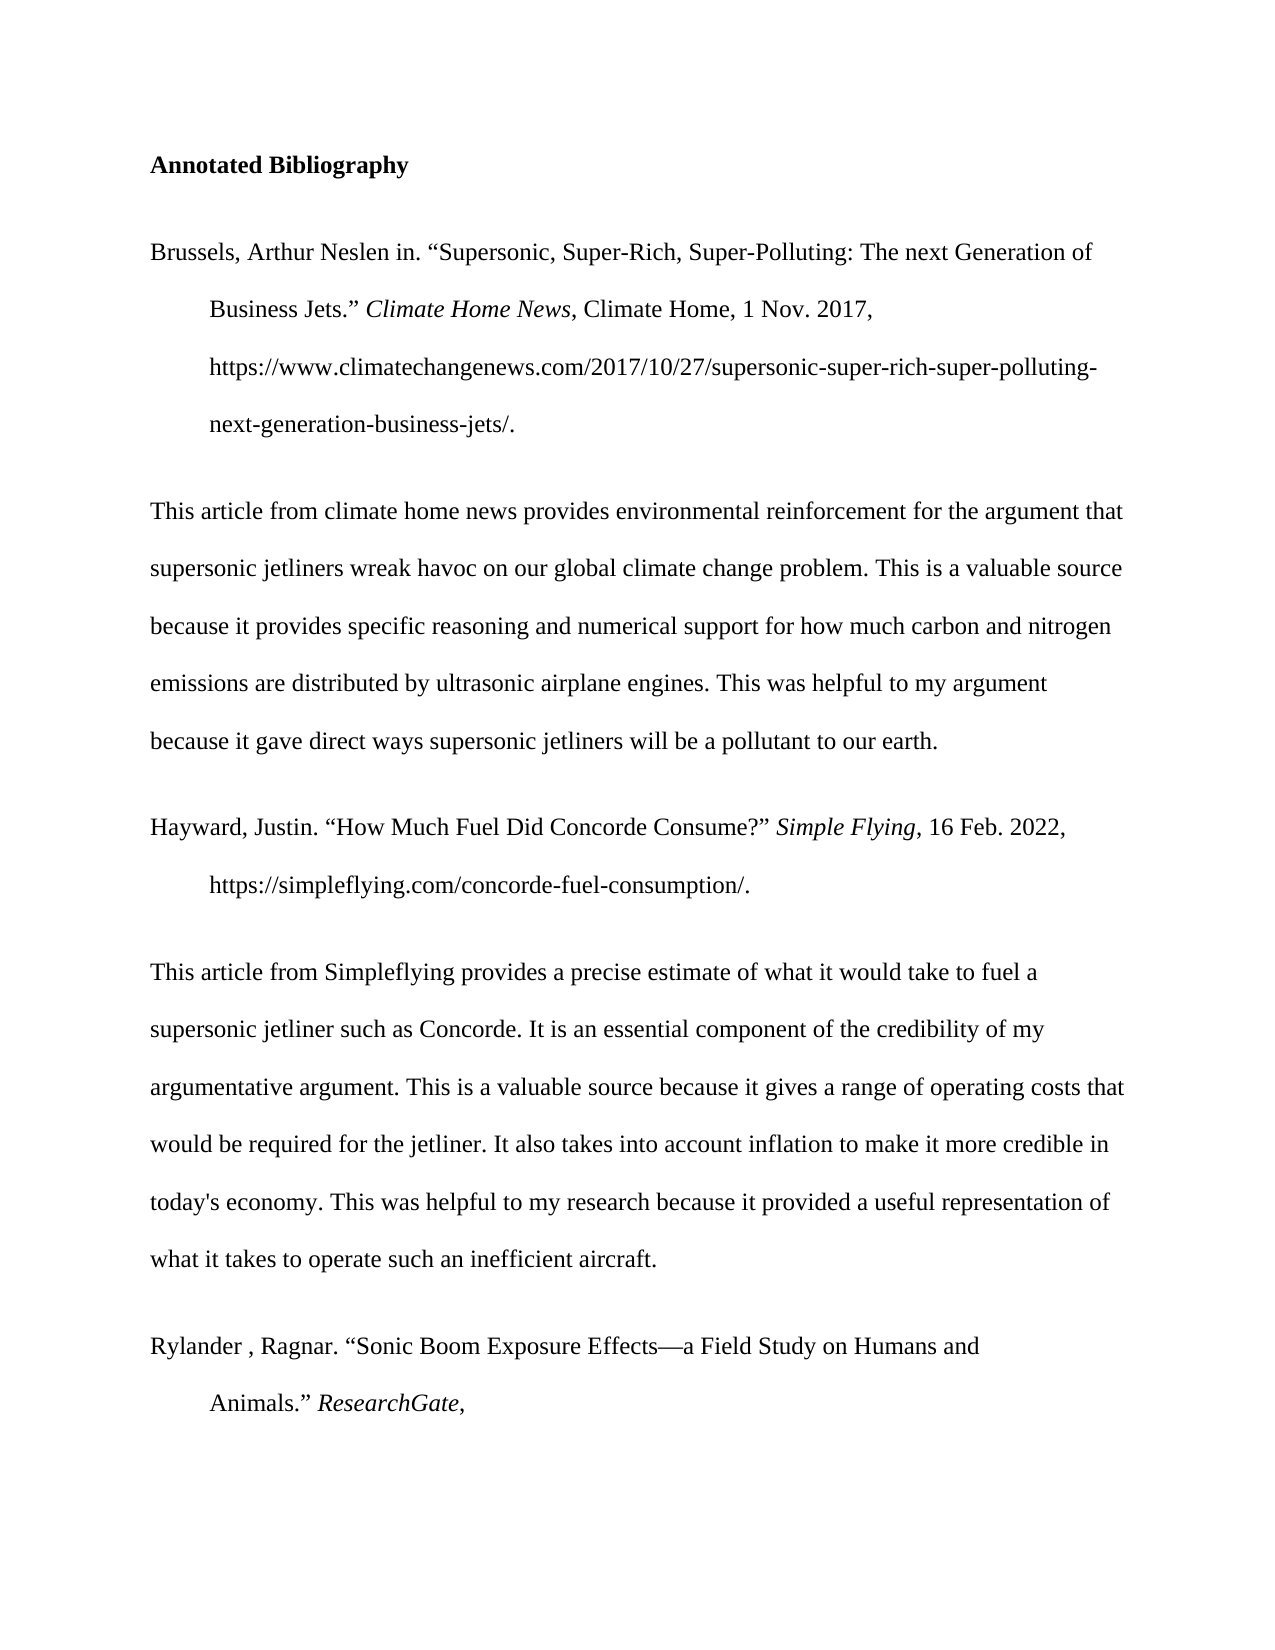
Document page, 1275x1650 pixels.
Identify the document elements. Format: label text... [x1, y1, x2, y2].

text This article from Simpleflying provides a precise estimate of what it would take to fuel a supersonic jetliner such as Concorde. It is an essential component of the credibility of my argumentative argument. This is a valuable source because it gives a range of operating costs that would be required for the jetliner. It also takes into account inflation to make it more credible in today's economy. This was helpful to my research because it provided a useful representation of what it takes to operate such an inefficient aircraft. [150, 957, 1125, 1273]
text Annotated Bibliography [150, 150, 1125, 179]
text Hayward, Justin. “How Much Fuel Did Concorde Consume?” Simple Flying, 16 Feb. 2022, https://simpleflying.com/concorde-fuel-consumption/. [150, 812, 1125, 899]
text This article from climate home news provides environmental reinforcement for the argument that supersonic jetliners wreak havoc on our global climate change problem. This is a valuable source because it provides specific reasoning and numerical support for how much carbon and nitrogen emissions are distributed by ultrasonic airplane engines. This was helpful to my argument because it gave direct ways supersonic jetliners will be a pollutant to our earth. [150, 496, 1125, 754]
text Brussels, Arthur Neslen in. “Supersonic, Super-Rich, Super-Polluting: The next Generation of Business Jets.” Climate Home News, Climate Home, 1 Nov. 2017, https://www.climatechangenews.com/2017/10/27/supersonic-super-rich-super-polluting-next-generation-business-jets/. [150, 237, 1125, 438]
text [150, 1331, 1125, 1417]
